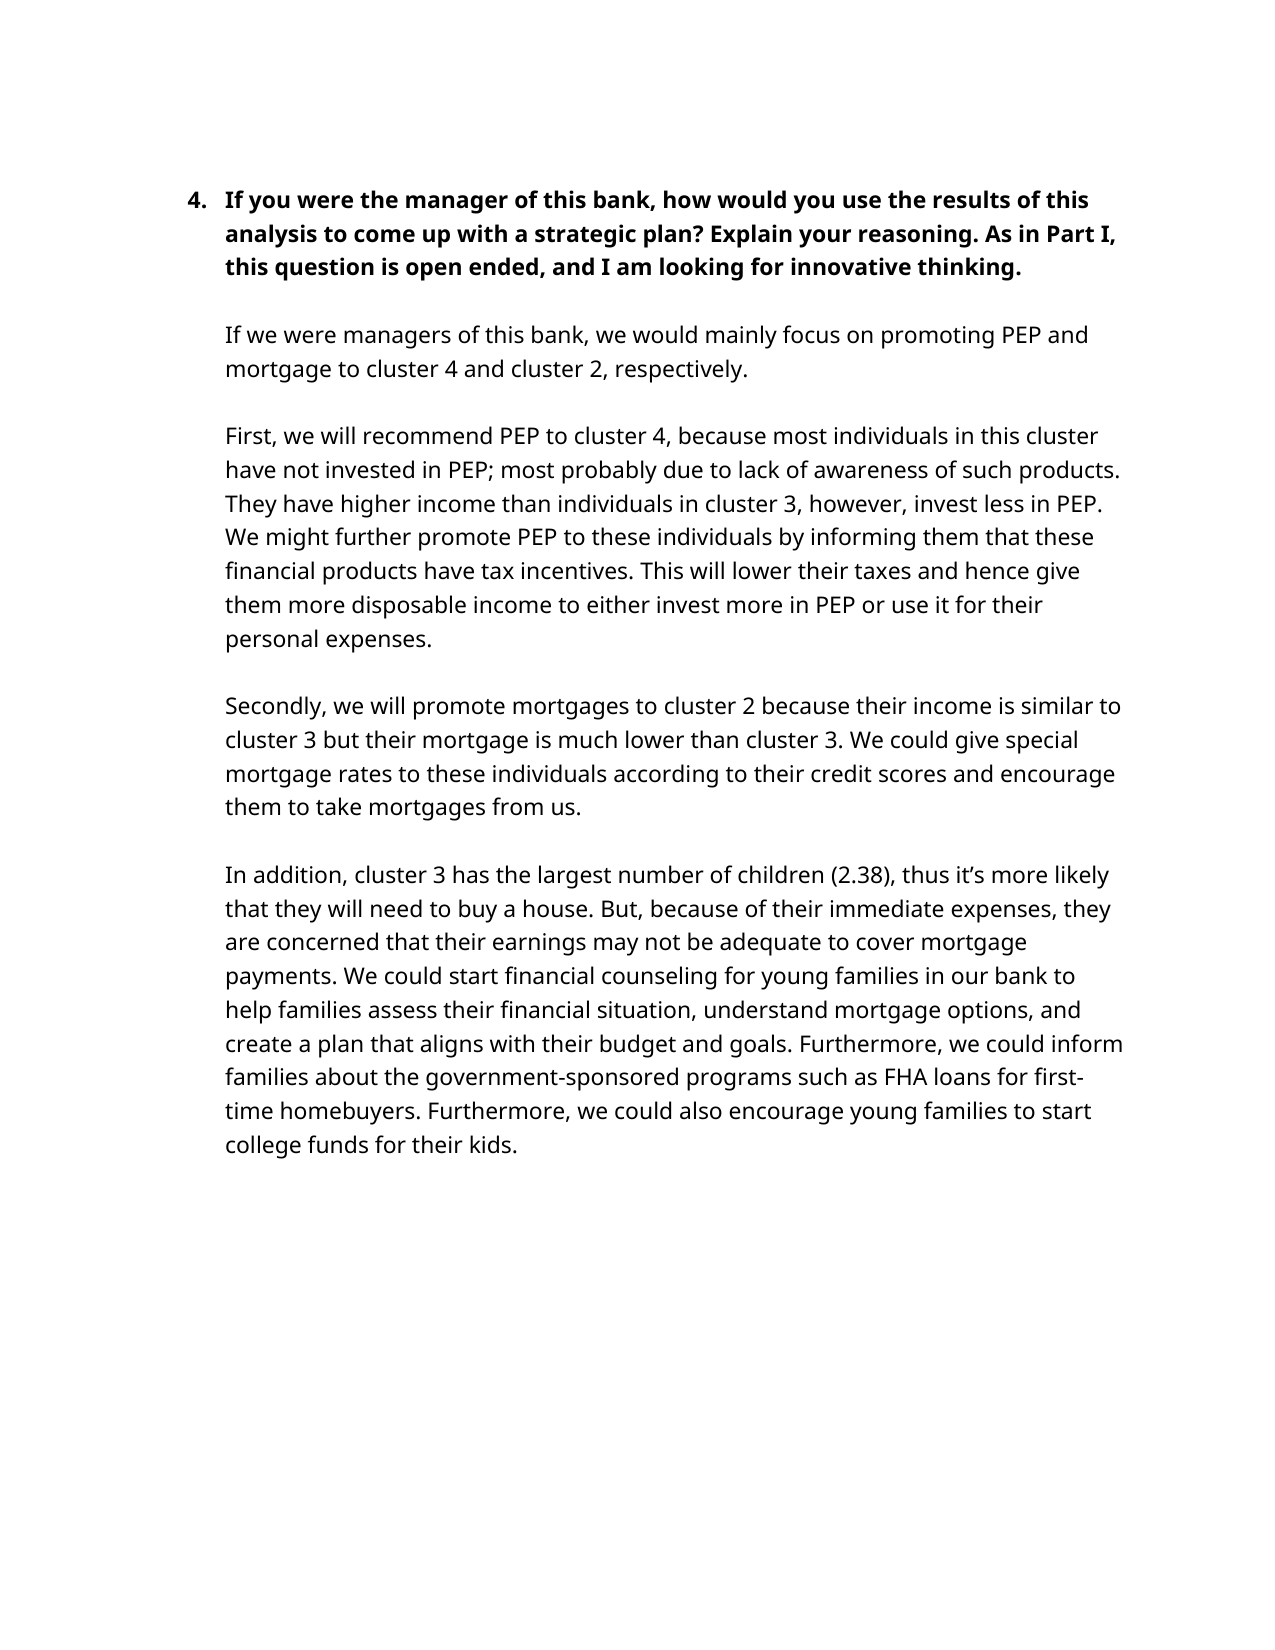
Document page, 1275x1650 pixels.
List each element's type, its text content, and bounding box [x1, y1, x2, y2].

text If we were managers of this bank, we would mainly focus on promoting PEP and mortgage to cluster 4 and cluster 2, respectively. [225, 319, 1125, 384]
text In addition, cluster 3 has the largest number of children (2.38), thus it’s more likely that they will need to buy a house. But, because of their immediate expenses, they are concerned that their earnings may not be adequate to cover mortgage payments. We could start financial counseling for young families in our bank to help families assess their financial situation, understand mortgage options, and create a plan that aligns with their budget and goals. Furthermore, we could inform families about the government-sponsored programs such as FHA loans for first-time homebuyers. Furthermore, we could also encourage young families to start college funds for their kids. [225, 859, 1125, 1160]
list If you were the manager of this bank, how would you use the results of this analysis to come up with a strategic plan? Explain your reasoning. As in Part I, this question is open ended, and I am looking for innovative thinking. [187, 184, 1125, 282]
text First, we will recommend PEP to cluster 4, because most individuals in this cluster have not invested in PEP; most probably due to lack of awareness of such products. They have higher income than individuals in cluster 3, however, invest less in PEP. We might further promote PEP to these individuals by informing them that these financial products have tax incentives. This will lower their taxes and hence give them more disposable income to either invest more in PEP or use it for their personal expenses. [225, 420, 1125, 654]
text Secondly, we will promote mortgages to cluster 2 because their income is similar to cluster 3 but their mortgage is much lower than cluster 3. We could give special mortgage rates to these individuals according to their credit scores and encourage them to take mortgages from us. [225, 690, 1125, 822]
